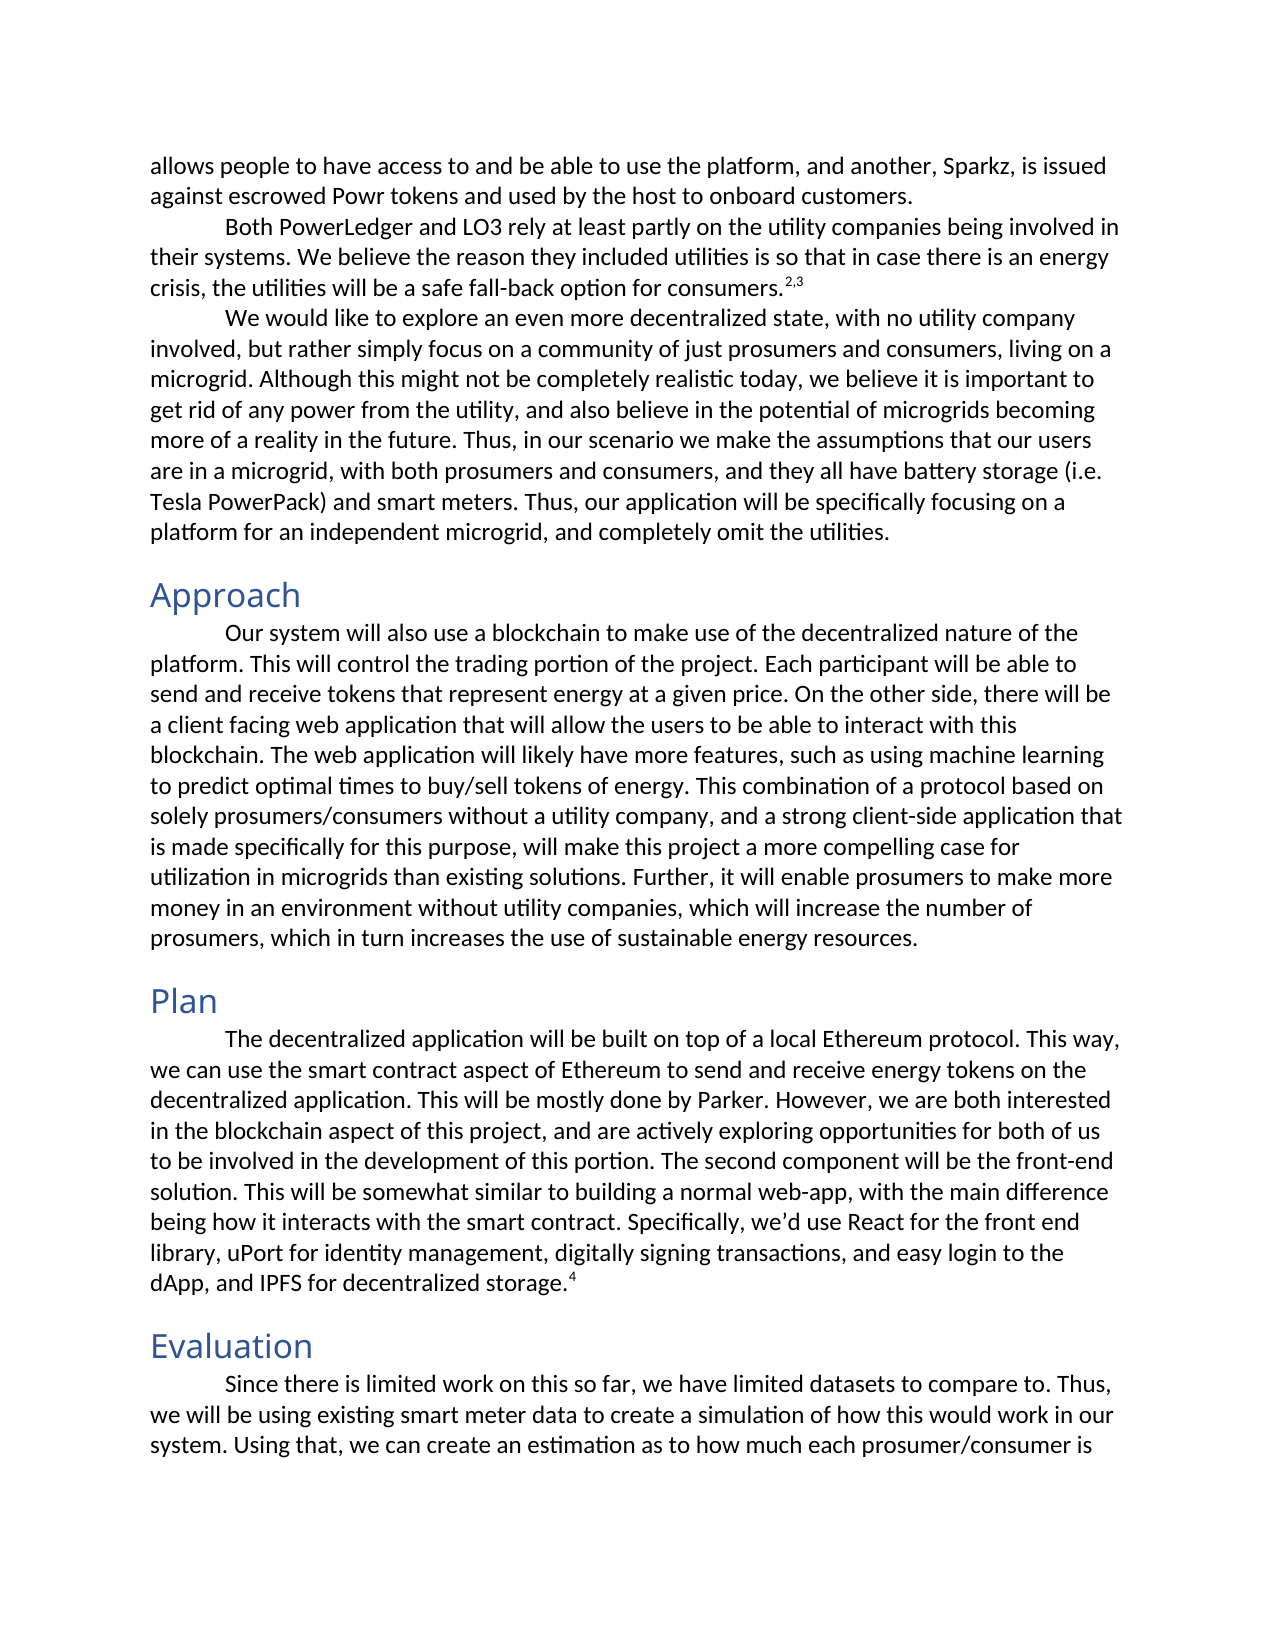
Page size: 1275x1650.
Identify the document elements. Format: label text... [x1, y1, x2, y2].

text The decentralized application will be built on top of a local Ethereum protocol. This way, we can use the smart contract aspect of Ethereum to send and receive energy tokens on the decentralized application. This will be mostly done by Parker. However, we are both interested in the blockchain aspect of this project, and are actively exploring opportunities for both of us to be involved in the development of this portion. The second component will be the front-end solution. This will be somewhat similar to building a normal web-app, with the main difference being how it interacts with the smart contract. Specifically, we’d use React for the front end library, uPort for identity management, digitally signing transactions, and easy login to the dApp, and IPFS for decentralized storage.4 [150, 1023, 1125, 1298]
text Our system will also use a blockchain to make use of the decentralized nature of the platform. This will control the trading portion of the project. Each participant will be able to send and receive tokens that represent energy at a given price. On the other side, there will be a client facing web application that will allow the users to be able to interact with this blockchain. The web application will likely have more features, such as using machine learning to predict optimal times to buy/sell tokens of energy. This combination of a protocol based on solely prosumers/consumers without a utility company, and a strong client-side application that is made specifically for this purpose, will make this project a more compelling case for utilization in microgrids than existing solutions. Further, it will enable prosumers to make more money in an environment without utility companies, which will increase the number of prosumers, which in turn increases the use of sustainable energy resources. [150, 617, 1125, 953]
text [150, 1368, 1125, 1460]
subtitle Approach [150, 572, 1125, 617]
subtitle Evaluation [150, 1323, 1125, 1368]
text We would like to explore an even more decentralized state, with no utility company involved, but rather simply focus on a community of just prosumers and consumers, living on a microgrid. Although this might not be completely realistic today, we believe it is important to get rid of any power from the utility, and also believe in the potential of microgrids becoming more of a reality in the future. Thus, in our scenario we make the assumptions that our users are in a microgrid, with both prosumers and consumers, and they all have battery storage (i.e. Tesla PowerPack) and smart meters. Thus, our application will be specifically focusing on a platform for an independent microgrid, and completely omit the utilities. [150, 303, 1125, 547]
text Both PowerLedger and LO3 rely at least partly on the utility companies being involved in their systems. We believe the reason they included utilities is so that in case there is an energy crisis, the utilities will be a safe fall-back option for consumers.2,3 [150, 211, 1125, 303]
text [150, 150, 1125, 211]
subtitle Plan [150, 978, 1125, 1023]
